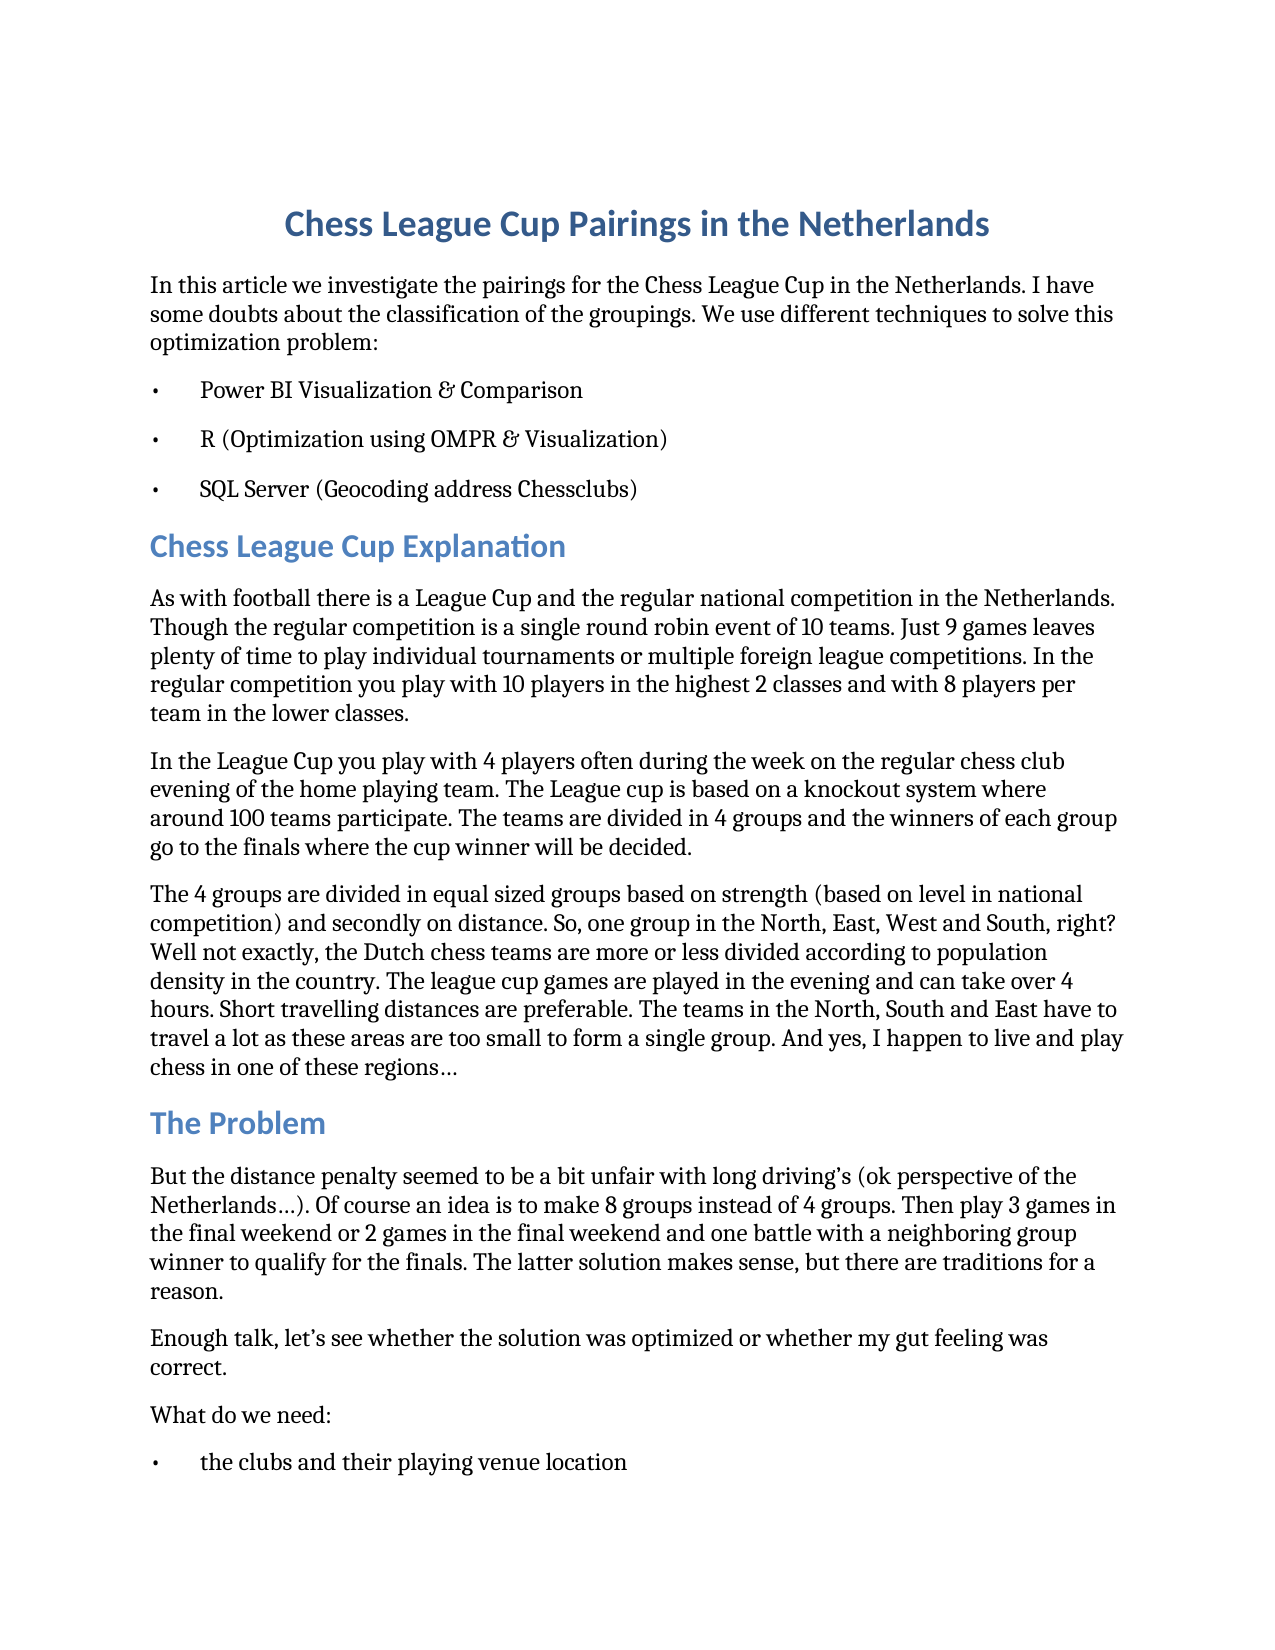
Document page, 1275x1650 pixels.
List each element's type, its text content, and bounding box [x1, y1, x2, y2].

list the clubs and their playing venue location [150, 1448, 1125, 1477]
text What do we need: [150, 1401, 1125, 1429]
subtitle The Problem [150, 1102, 1125, 1143]
text The 4 groups are divided in equal sized groups based on strength (based on level in national competition) and secondly on distance. So, one group in the North, East, West and South, right? Well not exactly, the Dutch chess teams are more or less divided according to population density in the country. The league cup games are played in the evening and can take over 4 hours. Short travelling distances are preferable. The teams in the North, South and East have to travel a lot as these areas are too small to form a single group. And yes, I happen to live and play chess in one of these regions… [150, 880, 1125, 1082]
list SQL Server (Geocoding address Chessclubs) [150, 475, 1125, 504]
list R (Optimization using OMPR & Visualization) [150, 425, 1125, 454]
text But the distance penalty seemed to be a bit unfair with long driving’s (ok perspective of the Netherlands…). Of course an idea is to make 8 groups instead of 4 groups. Then play 3 games in the final weekend or 2 games in the final weekend and one battle with a neighboring group winner to qualify for the finals. The latter solution makes sense, but there are traditions for a reason. [150, 1162, 1125, 1306]
text In this article we investigate the pairings for the Chess League Cup in the Netherlands. I have some doubts about the classification of the groupings. We use different techniques to solve this optimization problem: [150, 271, 1125, 357]
list Power BI Visualization & Comparison [150, 376, 1125, 404]
text Enough talk, let’s see whether the solution was optimized or whether my gut feeling was correct. [150, 1324, 1125, 1382]
title Chess League Cup Pairings in the Netherlands [150, 200, 1125, 246]
text In the League Cup you play with 4 players often during the week on the regular chess club evening of the home playing team. The League cup is based on a knockout system where around 100 teams participate. The teams are divided in 4 groups and the winners of each group go to the finals where the cup winner will be decided. [150, 747, 1125, 862]
subtitle Chess League Cup Explanation [150, 524, 1125, 565]
text As with football there is a League Cup and the regular national competition in the Netherlands. Though the regular competition is a single round robin event of 10 teams. Just 9 games leaves plenty of time to play individual tournaments or multiple foreign league competitions. In the regular competition you play with 10 players in the highest 2 classes and with 8 players per team in the lower classes. [150, 584, 1125, 728]
